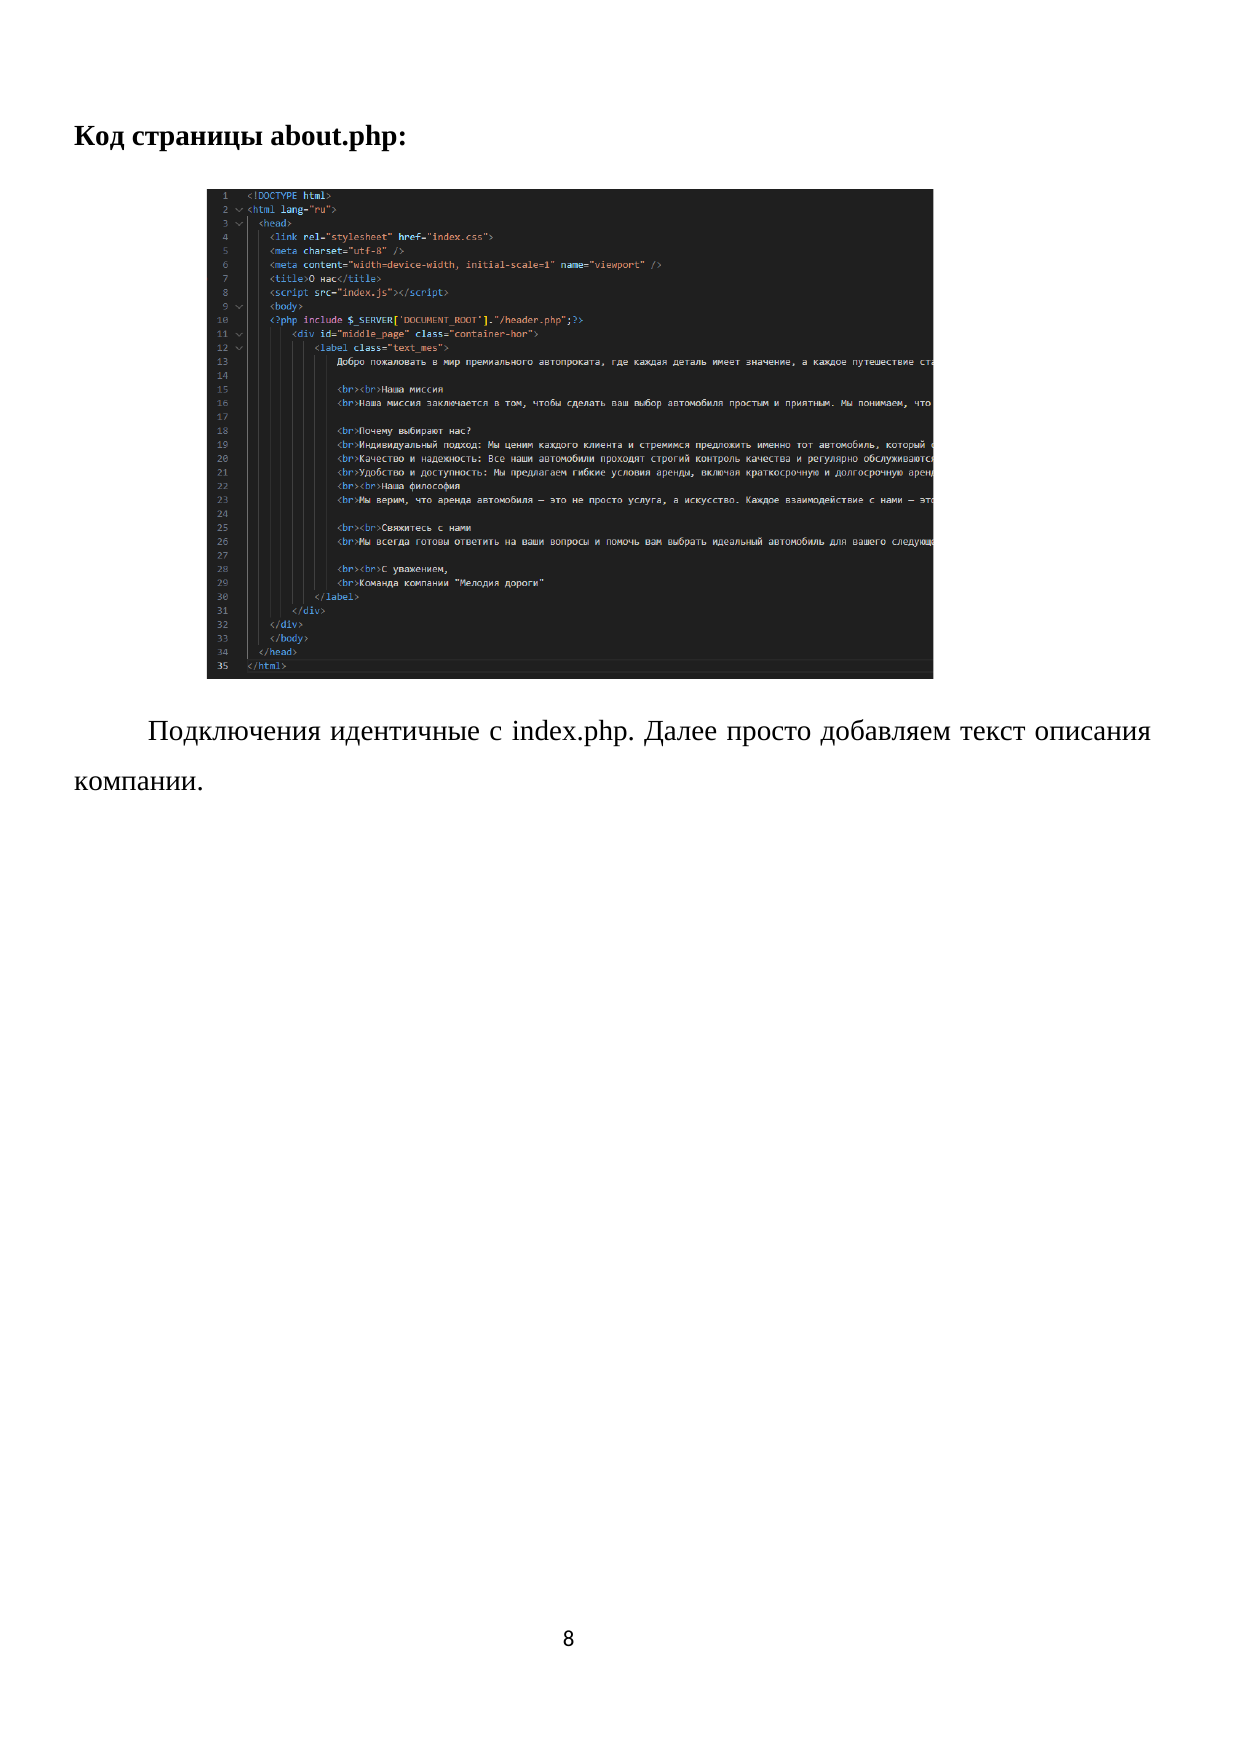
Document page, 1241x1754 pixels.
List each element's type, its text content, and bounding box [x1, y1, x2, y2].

picture [206, 189, 934, 679]
text Подключения идентичные с index.php. Далее просто добавляем текст описания компании. [74, 713, 1152, 797]
text Код страницы about.php: [74, 118, 1152, 152]
